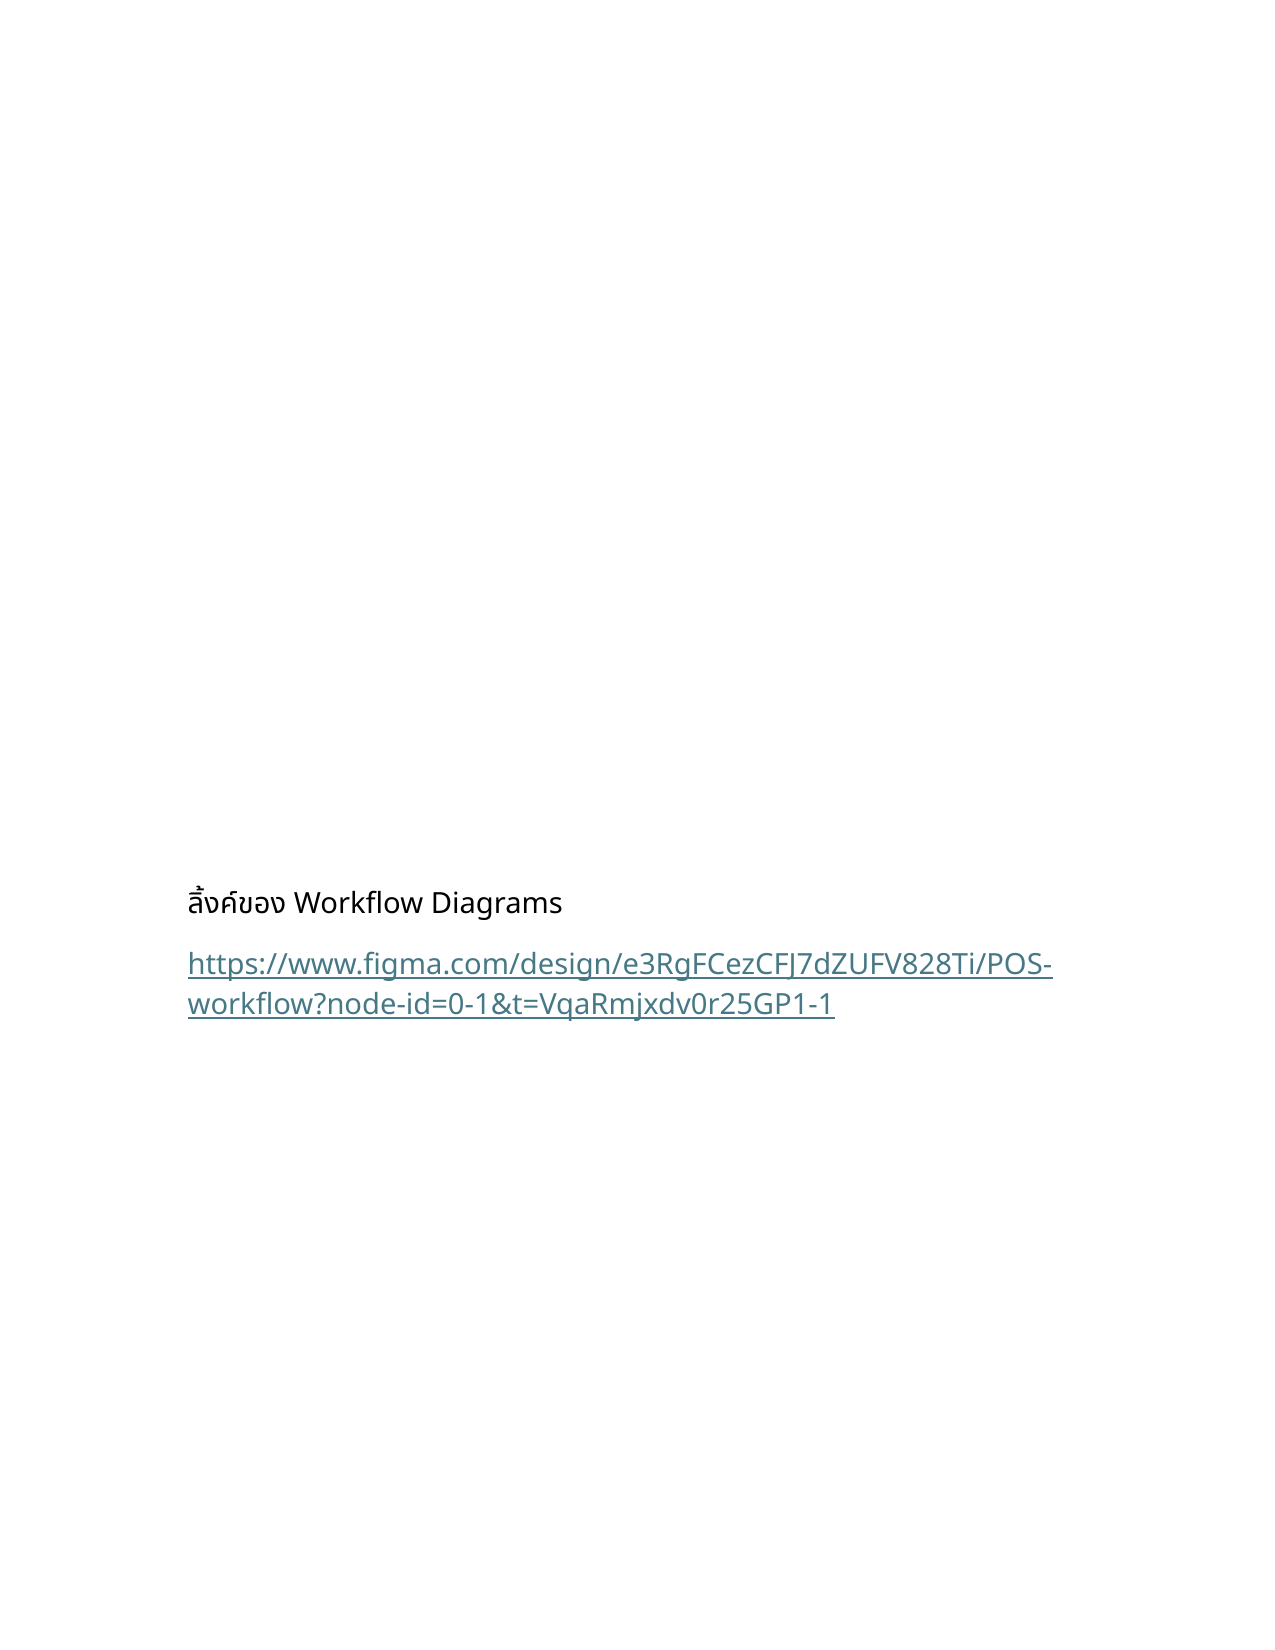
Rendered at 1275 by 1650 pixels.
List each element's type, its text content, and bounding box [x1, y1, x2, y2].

text https://www.figma.com/design/e3RgFCezCFJ7dZUFV828Ti/POS-workflow?node-id=0-1&t=VqaRmjxdv0r25GP1-1 [187, 943, 1125, 1023]
text ลิ้งค์ของ Workflow Diagrams [187, 883, 1125, 927]
